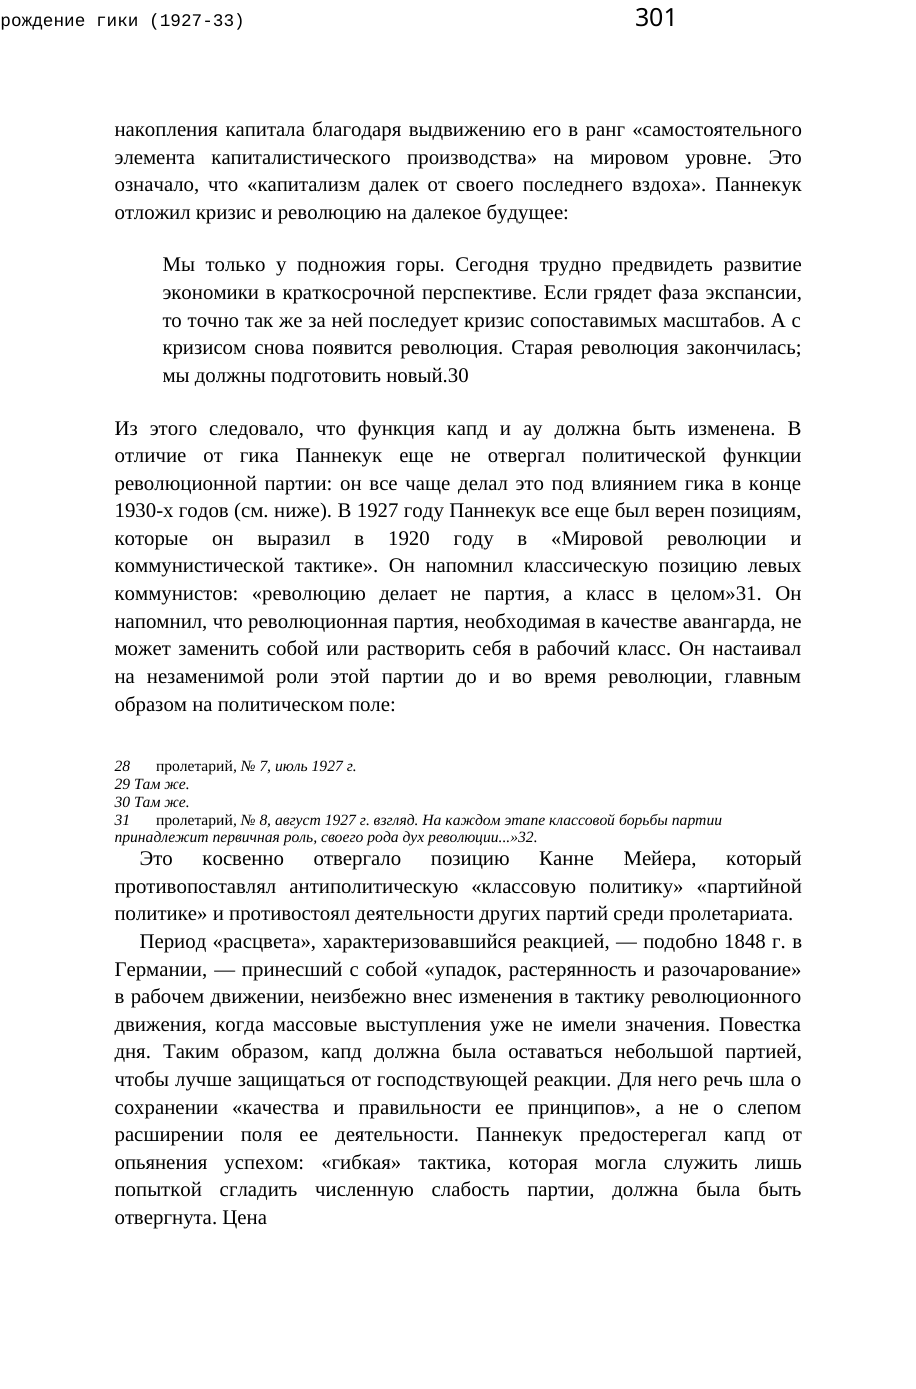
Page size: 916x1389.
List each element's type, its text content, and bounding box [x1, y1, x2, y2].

text Из этого следовало, что функция капд и ау должна быть изменена. В отличие от гика Паннекук еще не отвергал политической функции революционной партии: он все чаще делал это под влиянием гика в конце 1930-х годов (см. ниже). В 1927 году Паннекук все еще был верен позициям, которые он выразил в 1920 году в «Мировой революции и коммунистической тактике». Он напомнил классическую позицию левых коммунистов: «революцию делает не партия, а класс в целом»31. Он напомнил, что революционная партия, необходимая в качестве авангарда, не может заменить собой или растворить себя в рабочий класс. Он настаивал на незаменимой роли этой партии до и во время революции, главным образом на политическом поле: [114, 415, 802, 716]
text 29 Там же. [114, 774, 802, 792]
text 30 Там же. [114, 792, 802, 810]
text Мы только у подножия горы. Сегодня трудно предвидеть развитие экономики в краткосрочной перспективе. Если грядет фаза экспансии, то точно так же за ней последует кризис сопоставимых масштабов. А с кризисом снова появится революция. Старая революция закончилась; мы должны подготовить новый.30 [162, 252, 802, 387]
text Период «расцвета», характеризовавшийся реакцией, — подобно 1848 г. в Германии, — принесший с собой «упадок, растерянность и разочарование» в рабочем движении, неизбежно внес изменения в тактику революционного движения, когда массовые выступления уже не имели значения. Повестка дня. Таким образом, капд должна была оставаться небольшой партией, чтобы лучше защищаться от господствующей реакции. Для него речь шла о сохранении «качества и правильности ее принципов», а не о слепом расширении поля ее деятельности. Паннекук предостерегал капд от опьянения успехом: «гибкая» тактика, которая могла служить лишь попыткой сгладить численную слабость партии, должна была быть отвергнута. Цена [114, 929, 802, 1229]
text 28 пролетарий, № 7, июль 1927 г. [114, 757, 802, 774]
text накопления капитала благодаря выдвижению его в ранг «самостоятельного элемента капиталистического производства» на мировом уровне. Это означало, что «капитализм далек от своего последнего вздоха». Паннекук отложил кризис и революцию на далекое будущее: [114, 117, 802, 224]
text 31 пролетарий, № 8, август 1927 г. взгляд. На каждом этапе классовой борьбы партии принадлежит первичная роль, своего рода дух революции...»32. [114, 810, 802, 846]
text Это косвенно отвергало позицию Канне Мейера, который противопоставлял антиполитическую «классовую политику» «партийной политике» и противостоял деятельности других партий среди пролетариата. [114, 846, 802, 925]
